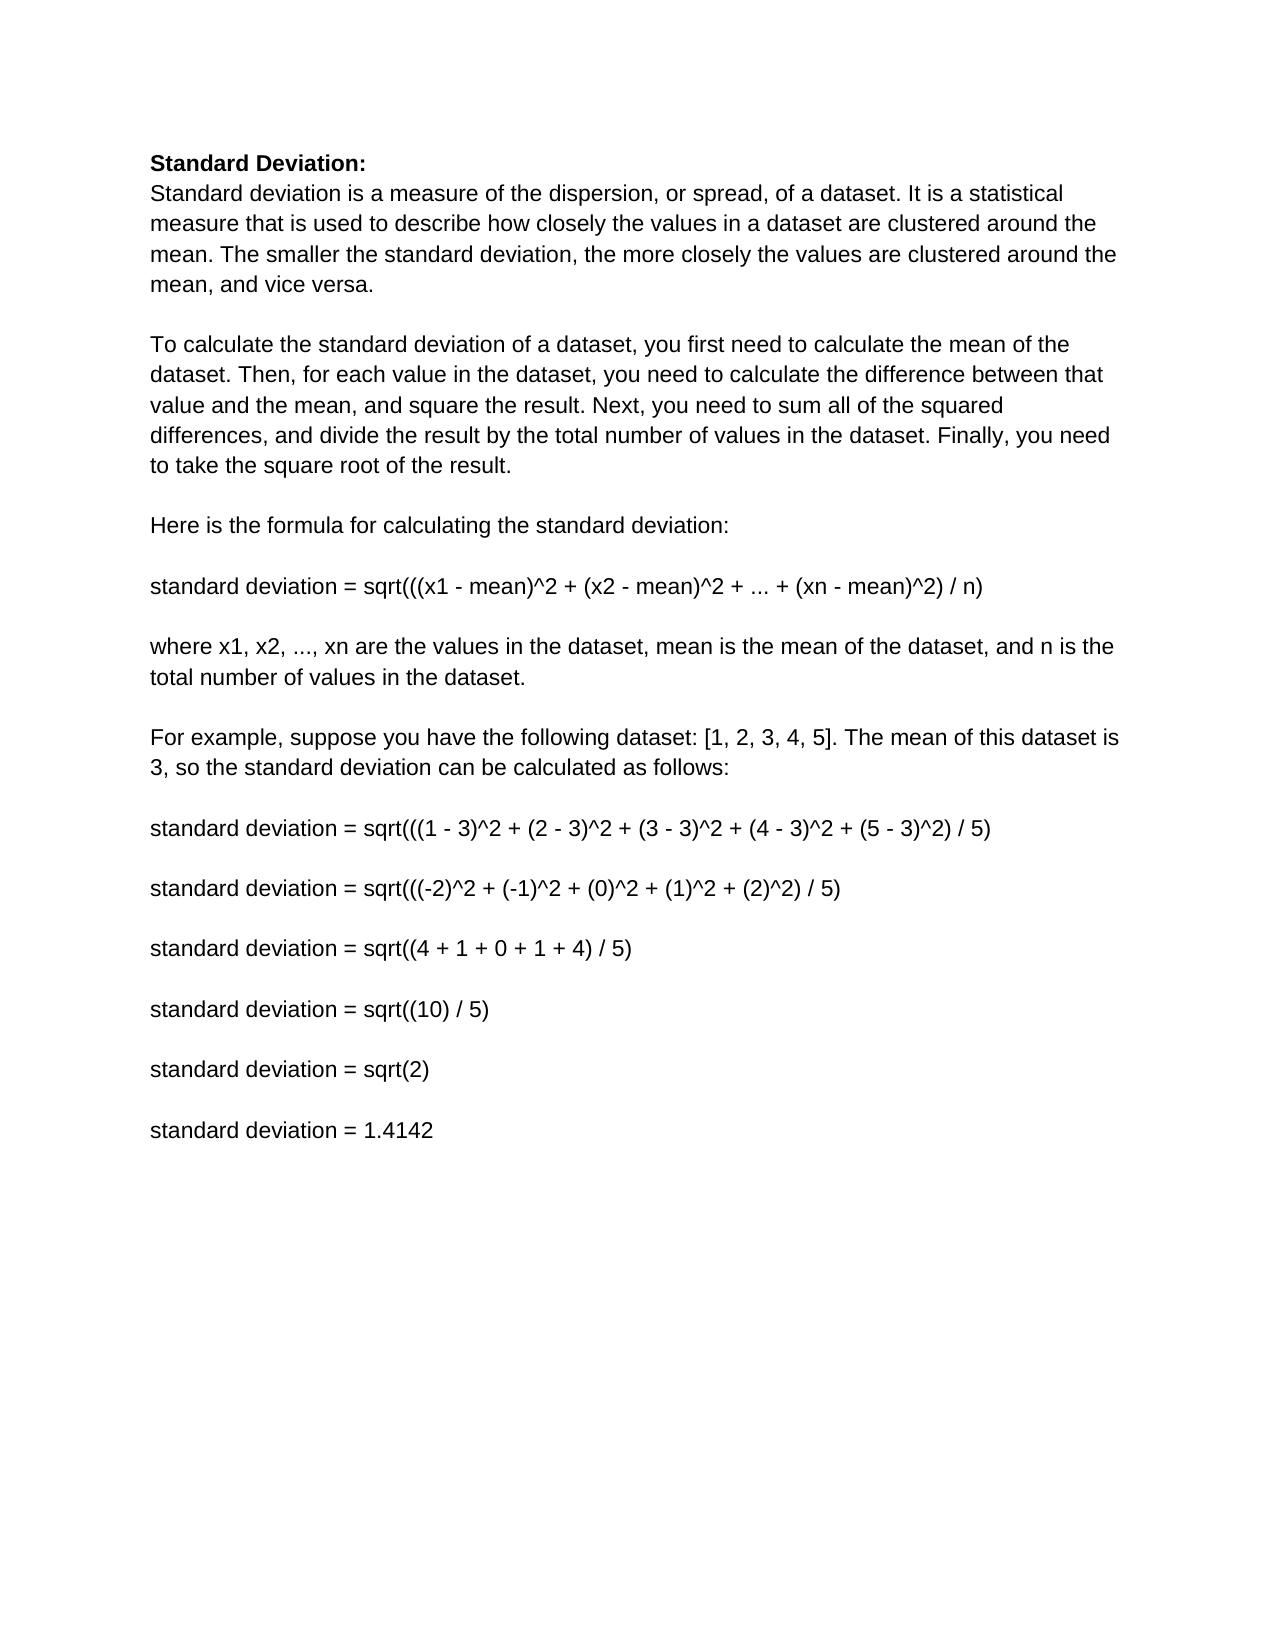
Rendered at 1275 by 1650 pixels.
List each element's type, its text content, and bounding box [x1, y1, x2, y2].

text standard deviation = 1.4142 [150, 1117, 1125, 1143]
text standard deviation = sqrt((4 + 1 + 0 + 1 + 4) / 5) [150, 935, 1125, 962]
text standard deviation = sqrt((10) / 5) [150, 996, 1125, 1022]
text For example, suppose you have the following dataset: [1, 2, 3, 4, 5]. The mean of this dataset is 3, so the standard deviation can be calculated as follows: [150, 724, 1125, 781]
text standard deviation = sqrt(((1 - 3)^2 + (2 - 3)^2 + (3 - 3)^2 + (4 - 3)^2 + (5 - 3)^2) / 5) [150, 814, 1125, 841]
text standard deviation = sqrt(((-2)^2 + (-1)^2 + (0)^2 + (1)^2 + (2)^2) / 5) [150, 875, 1125, 901]
text standard deviation = sqrt(((x1 - mean)^2 + (x2 - mean)^2 + ... + (xn - mean)^2) / n) [150, 573, 1125, 599]
text Standard Deviation: Standard deviation is a measure of the dispersion, or spread, of a dataset. It is a statistical measure that is used to describe how closely the values in a dataset are clustered around the mean. The smaller the standard deviation, the more closely the values are clustered around the mean, and vice versa. [150, 150, 1125, 297]
text To calculate the standard deviation of a dataset, you first need to calculate the mean of the dataset. Then, for each value in the dataset, you need to calculate the difference between that value and the mean, and square the result. Next, you need to sum all of the squared differences, and divide the result by the total number of values in the dataset. Finally, you need to take the square root of the result. [150, 331, 1125, 478]
text where x1, x2, ..., xn are the values in the dataset, mean is the mean of the dataset, and n is the total number of values in the dataset. [150, 633, 1125, 690]
text standard deviation = sqrt(2) [150, 1056, 1125, 1083]
text Here is the formula for calculating the standard deviation: [150, 512, 1125, 539]
